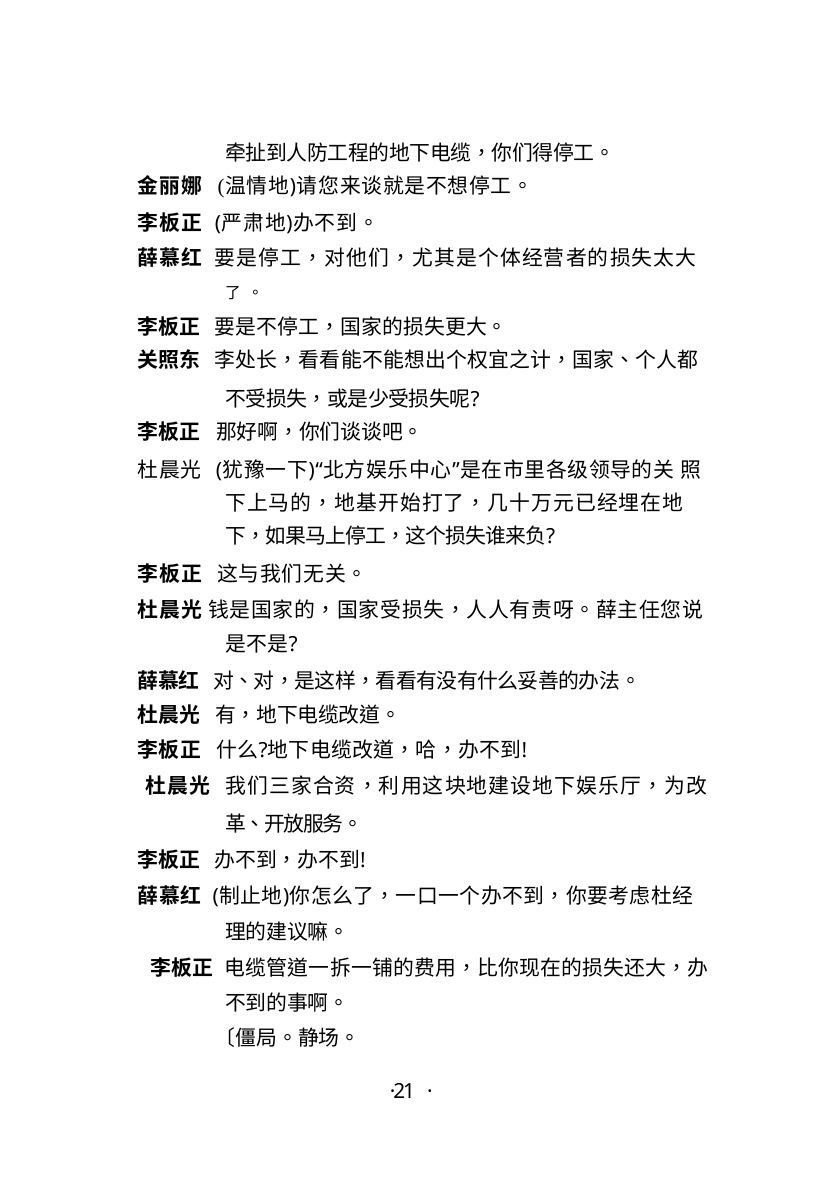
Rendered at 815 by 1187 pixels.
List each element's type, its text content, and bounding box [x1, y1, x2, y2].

text 李板正 (严肃地)办不到。 [138, 209, 708, 236]
text 李板正 电缆管道一拆一铺的费用，比你现在的损失还大，办 [122, 954, 708, 981]
text 李板正 这与我们无关。 [138, 560, 708, 586]
text 不到的事啊。 〔僵局。静场。 [214, 988, 361, 1052]
text 牵扯到人防工程的地下电缆，你们得停工。 金丽娜 (温情地)请您来谈就是不想停工。 [138, 138, 617, 199]
text 薛慕红 要是停工，对他们，尤其是个体经营者的损失太大 了 。 [138, 243, 704, 303]
text 杜晨光 (犹豫一下)“北方娱乐中心”是在市里各级领导的关 照下上马的，地基开始打了，几十万元已经埋在地 下，如果马上停工，这个损失谁来负? [137, 455, 708, 549]
text 李板正 什么?地下电缆改道，哈，办不到! [138, 737, 708, 763]
text 薛慕红 对、对，是这样，看看有没有什么妥善的办法。 杜晨光 有，地下电缆改道。 [138, 666, 645, 729]
text 杜晨光 钱是国家的，国家受损失，人人有责呀。薛主任您说 是不是? [138, 595, 707, 657]
text 杜晨光 我们三家合资，利用这块地建设地下娱乐厅，为改 [122, 772, 707, 798]
text 革、开放服务。 [225, 810, 708, 836]
text 李板正 要是不停工，国家的损失更大。 [138, 314, 708, 339]
text 薛慕红 (制止地)你怎么了，一口一个办不到，你要考虑杜经 理的建议嘛。 [138, 881, 708, 946]
text 李板正 办不到，办不到! [138, 846, 708, 872]
text 不受损失，或是少受损失呢? 李板正 那好啊，你们谈谈吧。 [138, 384, 481, 446]
text 关照东 李处长，看看能不能想出个权宜之计，国家、个人都 [138, 347, 708, 373]
